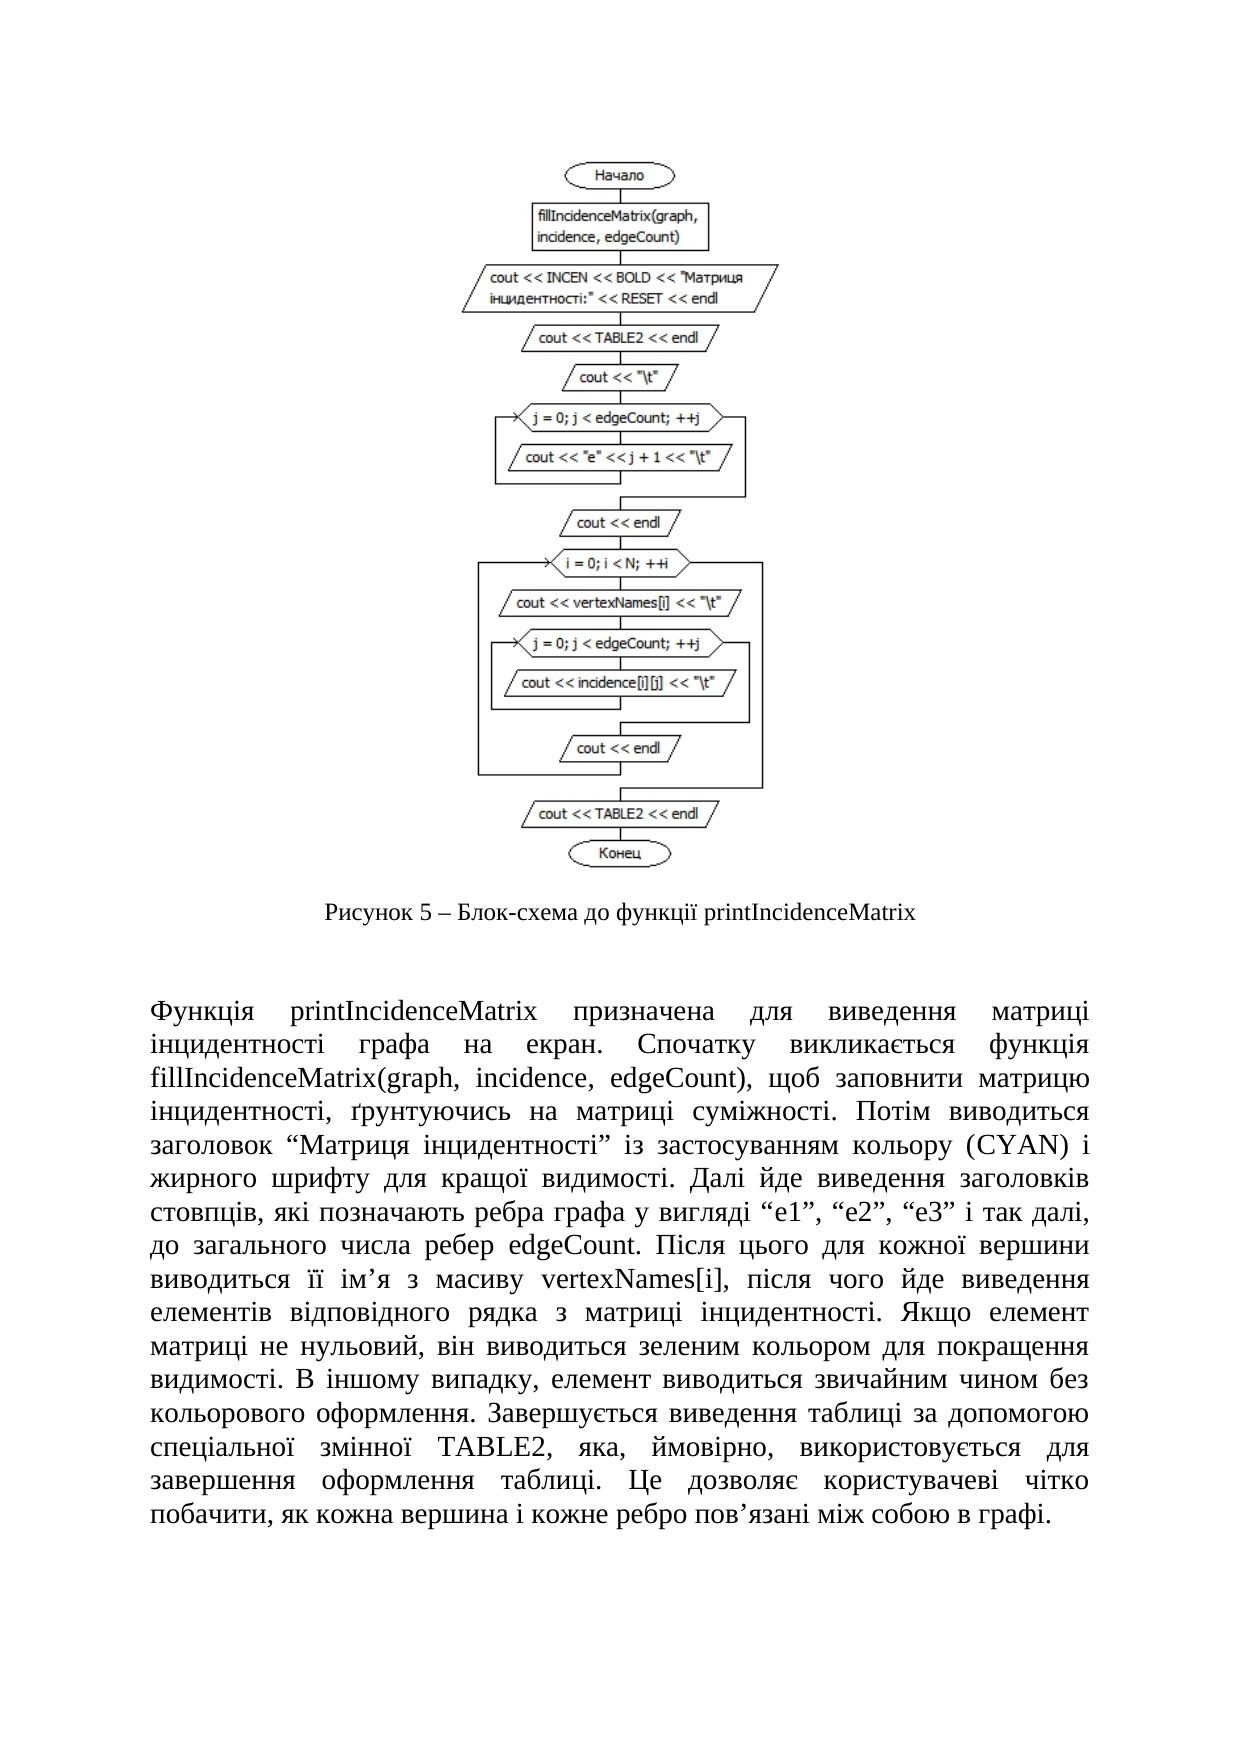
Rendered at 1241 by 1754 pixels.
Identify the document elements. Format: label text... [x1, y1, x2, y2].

text Функція printIncidenceMatrix призначена для виведення матриці інцидентності графа на екран. Спочатку викликається функція fillIncidenceMatrix(graph, incidence, edgeCount), щоб заповнити матрицю інцидентності, ґрунтуючись на матриці суміжності. Потім виводиться заголовок “Матриця інцидентності” із застосуванням кольору (CYAN) і жирного шрифту для кращої видимості. Далі йде виведення заголовків стовпців, які позначають ребра графа у вигляді “e1”, “e2”, “e3” і так далі, до загального числа ребер edgeCount. Після цього для кожної вершини виводиться її ім’я з масиву vertexNames[i], після чого йде виведення елементів відповідного рядка з матриці інцидентності. Якщо елемент матриці не нульовий, він виводиться зеленим кольором для покращення видимості. В іншому випадку, елемент виводиться звичайним чином без кольорового оформлення. Завершується виведення таблиці за допомогою спеціальної змінної TABLE2, яка, ймовірно, використовується для завершення оформлення таблиці. Це дозволяє користувачеві чітко побачити, як кожна вершина і кожне ребро пов’язані між собою в графі. [150, 993, 1090, 1529]
picture [450, 150, 791, 878]
text Рисунок 5 – Блок-схема до функції printIncidenceMatrix [150, 897, 1090, 926]
